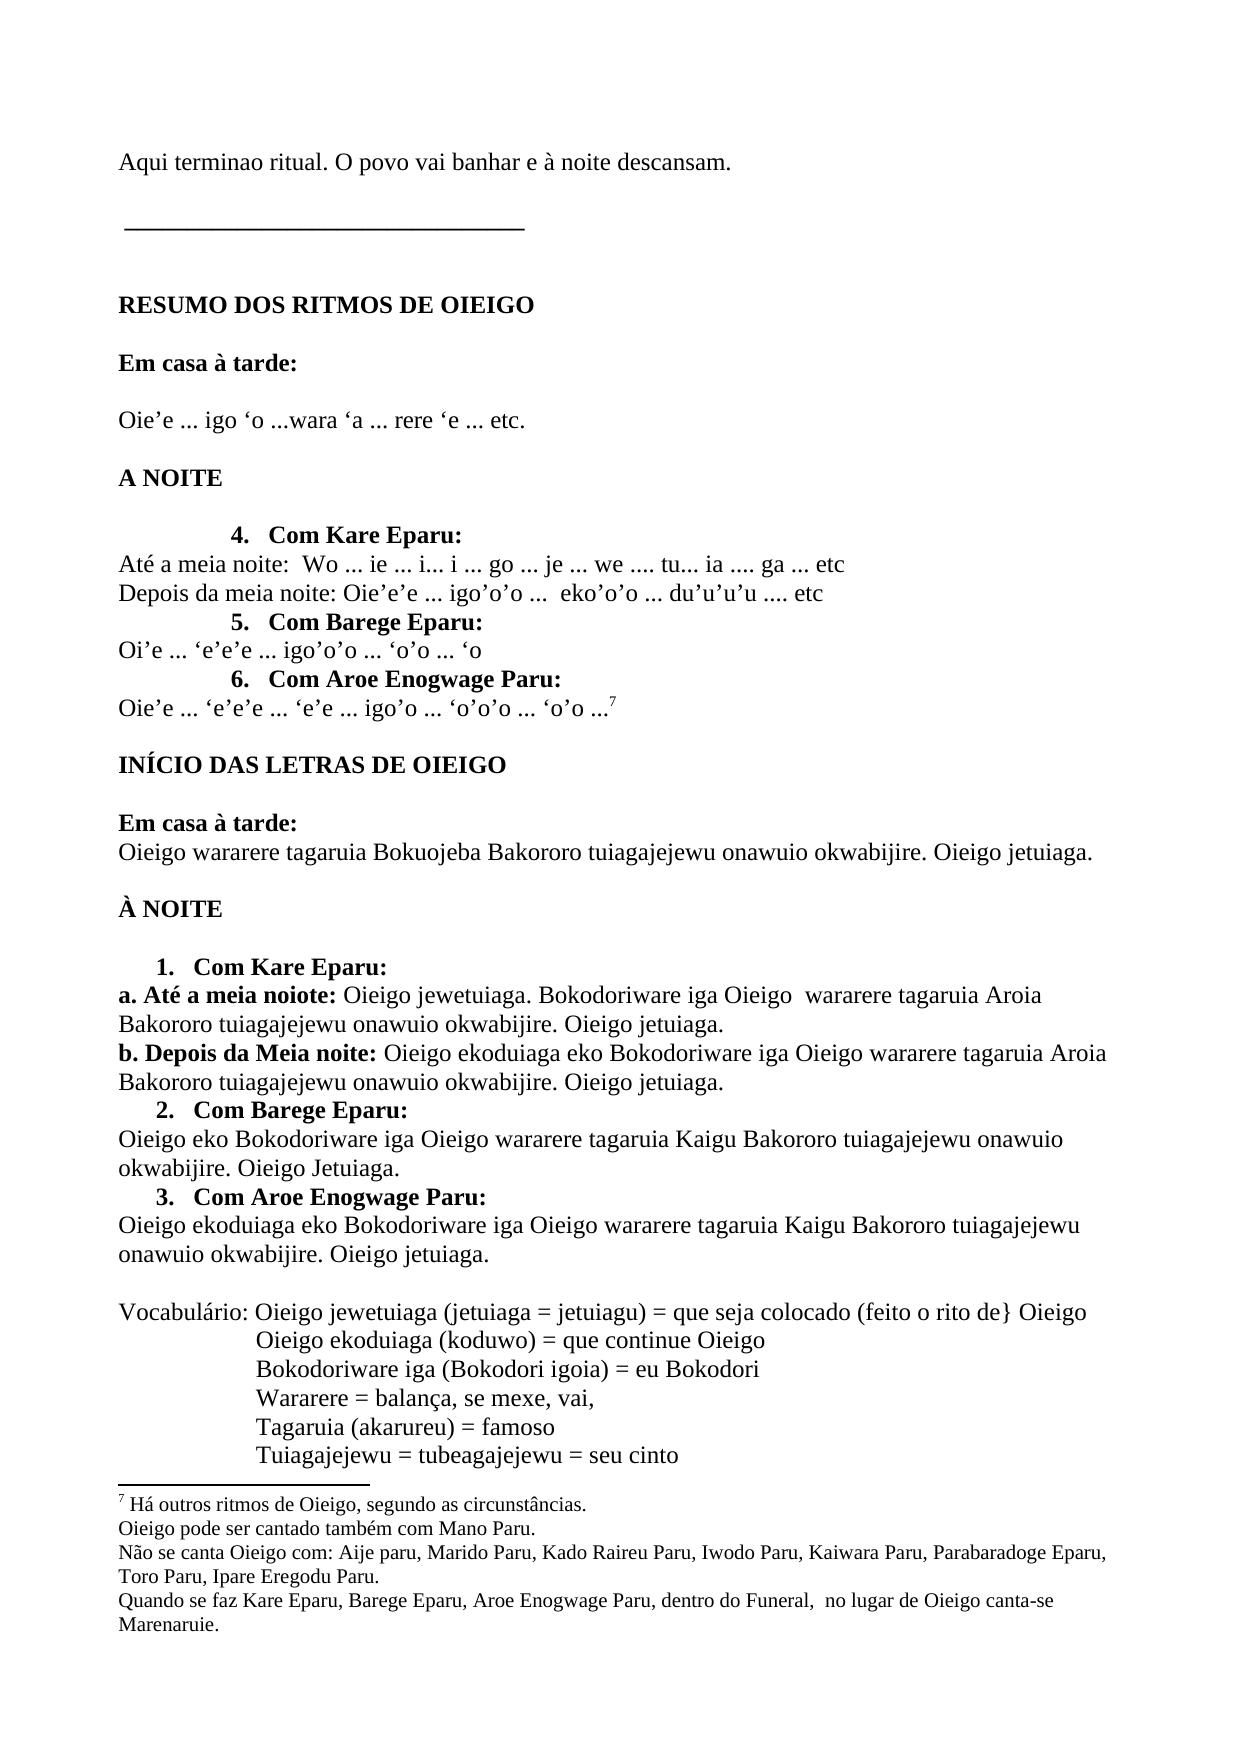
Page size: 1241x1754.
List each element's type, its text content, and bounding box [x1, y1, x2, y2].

text Wararere = balança, se mexe, vai, [118, 1383, 1122, 1412]
text Até a meia noite: Wo ... ie ... i... i ... go ... je ... we .... tu... ia .... ga ... etc [118, 549, 1122, 578]
text Oie’e ... igo ‘o ...wara ‘a ... rere ‘e ... etc. [118, 406, 1122, 434]
list Com Aroe Enogwage Paru: [231, 664, 1122, 693]
list Com Kare Eparu: [231, 521, 1122, 549]
text Tuiagajejewu = tubeagajejewu = seu cinto [118, 1441, 1122, 1469]
list Com Barege Eparu: [156, 1096, 1122, 1124]
text b. Depois da Meia noite: Oieigo ekoduiaga eko Bokodoriware iga Oieigo wararere tagaruia Aroia Bakororo tuiagajejewu onawuio okwabijire. Oieigo jetuiaga. [118, 1038, 1122, 1096]
text Vocabulário: Oieigo jewetuiaga (jetuiaga = jetuiagu) = que seja colocado (feito o rito de} Oieigo [118, 1297, 1122, 1326]
text a. Até a meia noiote: Oieigo jewetuiaga. Bokodoriware iga Oieigo wararere tagaruia Aroia Bakororo tuiagajejewu onawuio okwabijire. Oieigo jetuiaga. [118, 981, 1122, 1038]
text Oi’e ... ‘e’e’e ... igo’o’o ... ‘o’o ... ‘o [118, 636, 1122, 664]
text Oieigo ekoduiaga (koduwo) = que continue Oieigo [118, 1326, 1122, 1354]
list Com Aroe Enogwage Paru: [156, 1182, 1122, 1211]
text RESUMO DOS RITMOS DE OIEIGO [118, 291, 1122, 319]
text Aqui terminao ritual. O povo vai banhar e à noite descansam. [118, 147, 1122, 176]
text Oieigo ekoduiaga eko Bokodoriware iga Oieigo wararere tagaruia Kaigu Bakororo tuiagajejewu onawuio okwabijire. Oieigo jetuiaga. [118, 1211, 1122, 1268]
text Bokodoriware iga (Bokodori igoia) = eu Bokodori [118, 1354, 1122, 1383]
text Tagaruia (akarureu) = famoso [118, 1412, 1122, 1441]
text ________________________________ [118, 204, 1122, 233]
subtitle À NOITE [118, 894, 1122, 923]
text Oieigo eko Bokodoriware iga Oieigo wararere tagaruia Kaigu Bakororo tuiagajejewu onawuio okwabijire. Oieigo Jetuiaga. [118, 1124, 1122, 1182]
text Oie’e ... ‘e’e’e ... ‘e’e ... igo’o ... ‘o’o’o ... ‘o’o ... [118, 693, 1122, 722]
subtitle A NOITE [118, 463, 1122, 492]
text Em casa à tarde: [118, 348, 1122, 377]
text Depois da meia noite: Oie’e’e ... igo’o’o ... eko’o’o ... du’u’u’u .... etc [118, 578, 1122, 607]
list Com Barege Eparu: [231, 607, 1122, 636]
subtitle INÍCIO DAS LETRAS DE OIEIGO [118, 751, 1122, 779]
text Oieigo wararere tagaruia Bokuojeba Bakororo tuiagajejewu onawuio okwabijire. Oieigo jetuiaga. [118, 837, 1122, 866]
list Com Kare Eparu: [156, 952, 1122, 981]
text Em casa à tarde: [118, 808, 1122, 837]
